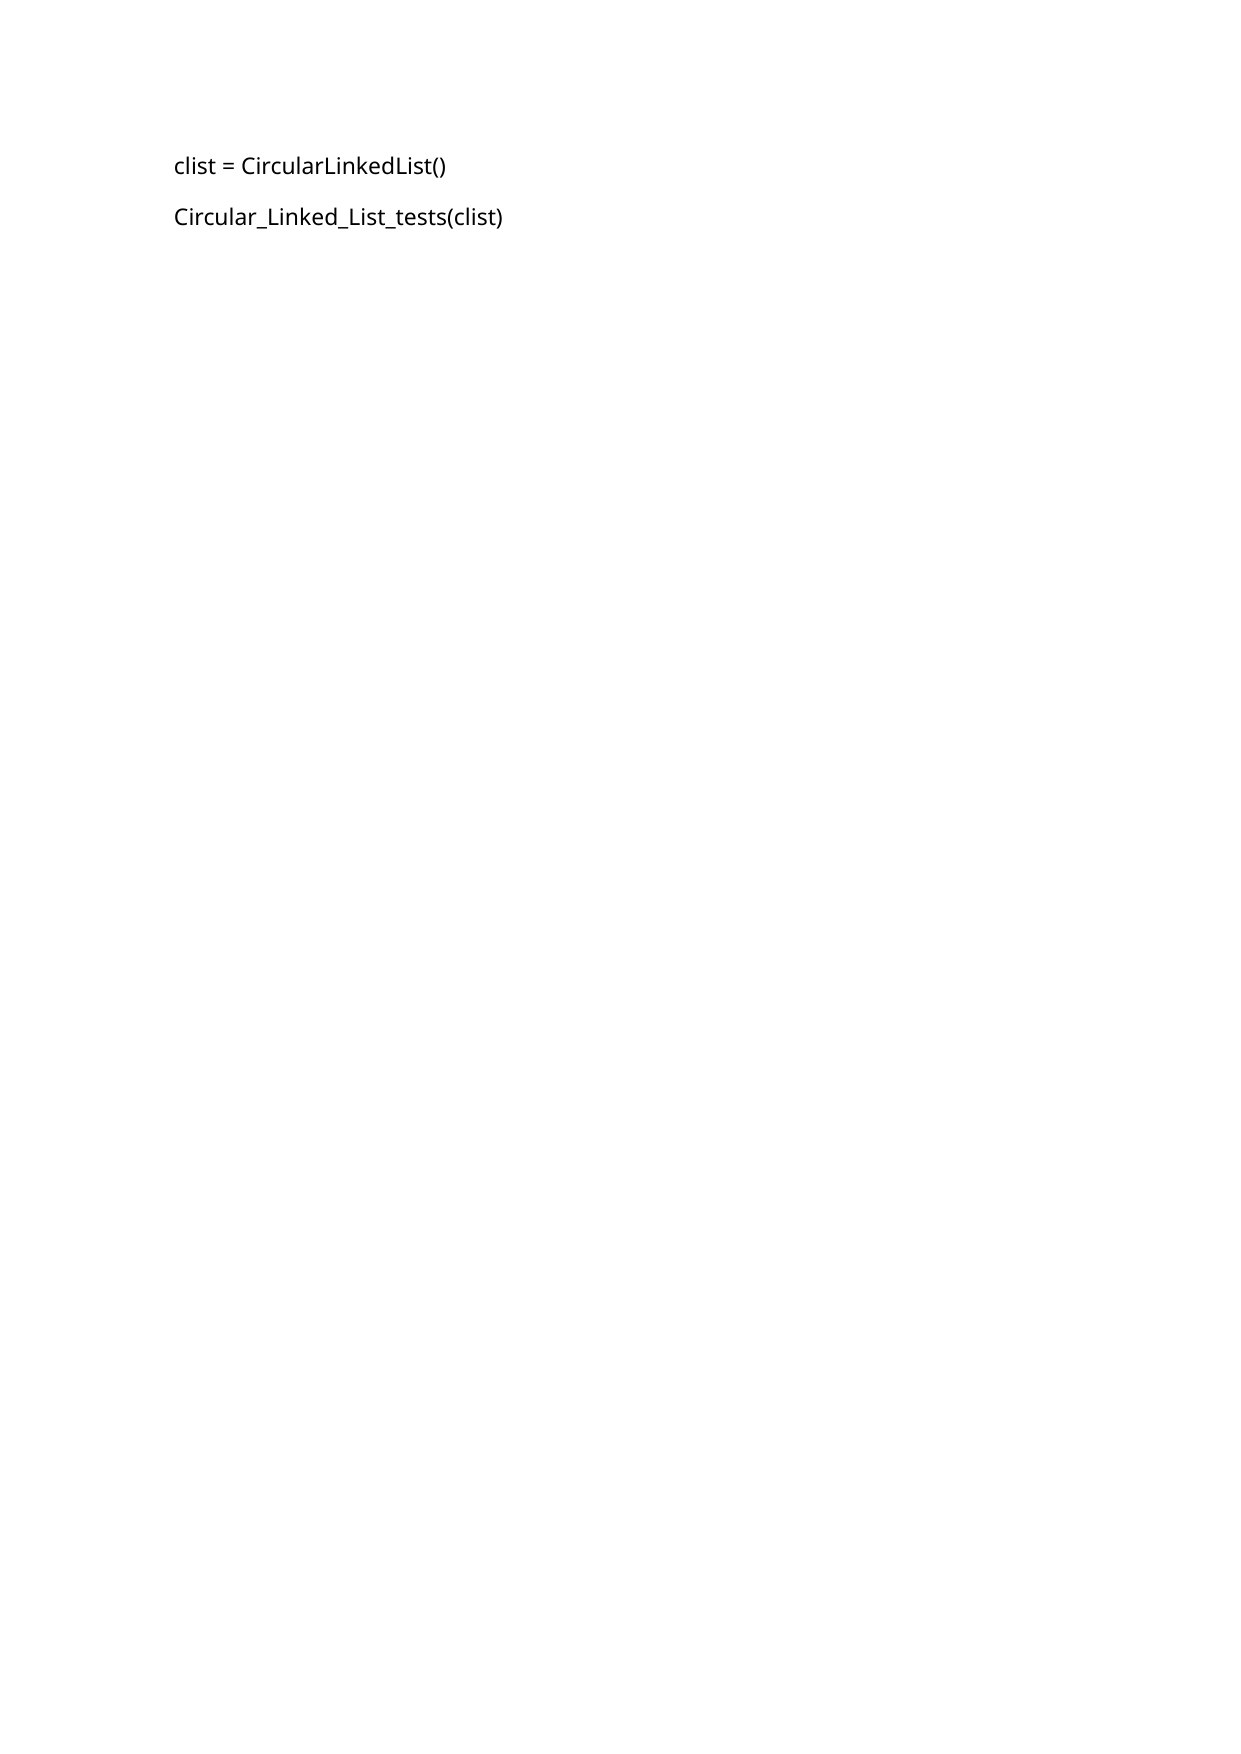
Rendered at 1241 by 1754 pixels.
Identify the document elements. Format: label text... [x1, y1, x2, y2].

text Circular_Linked_List_tests(clist) [150, 200, 1090, 232]
text clist = CircularLinkedList() [150, 150, 1090, 181]
